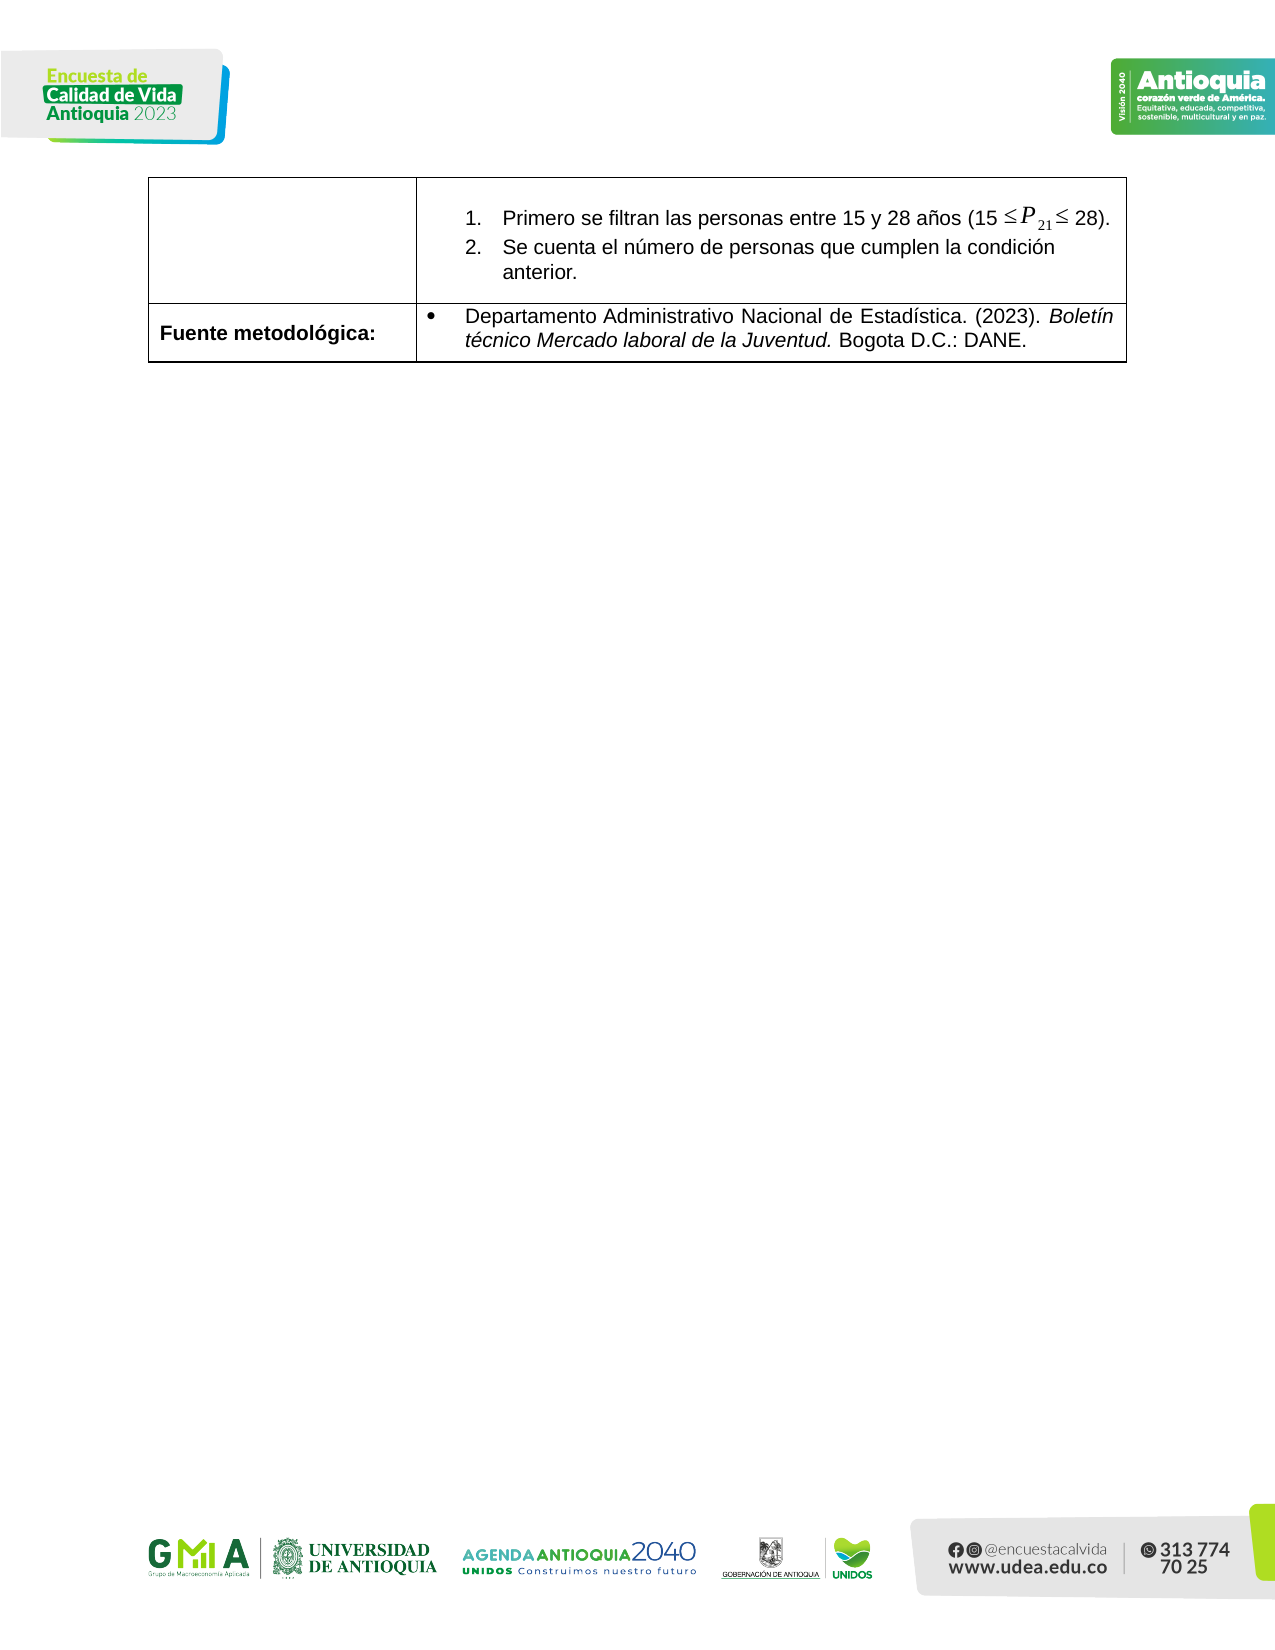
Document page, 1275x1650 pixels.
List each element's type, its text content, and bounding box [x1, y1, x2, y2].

table_cell Fuente metodológica: [149, 304, 416, 361]
picture [1, 0, 1275, 1649]
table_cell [149, 178, 416, 302]
table_cell Departamento Administrativo Nacional de Estadística. (2023). Boletín técnico Mercado laboral de la Juventud. Bogota D.C.: DANE. [417, 304, 1126, 361]
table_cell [417, 178, 1126, 302]
